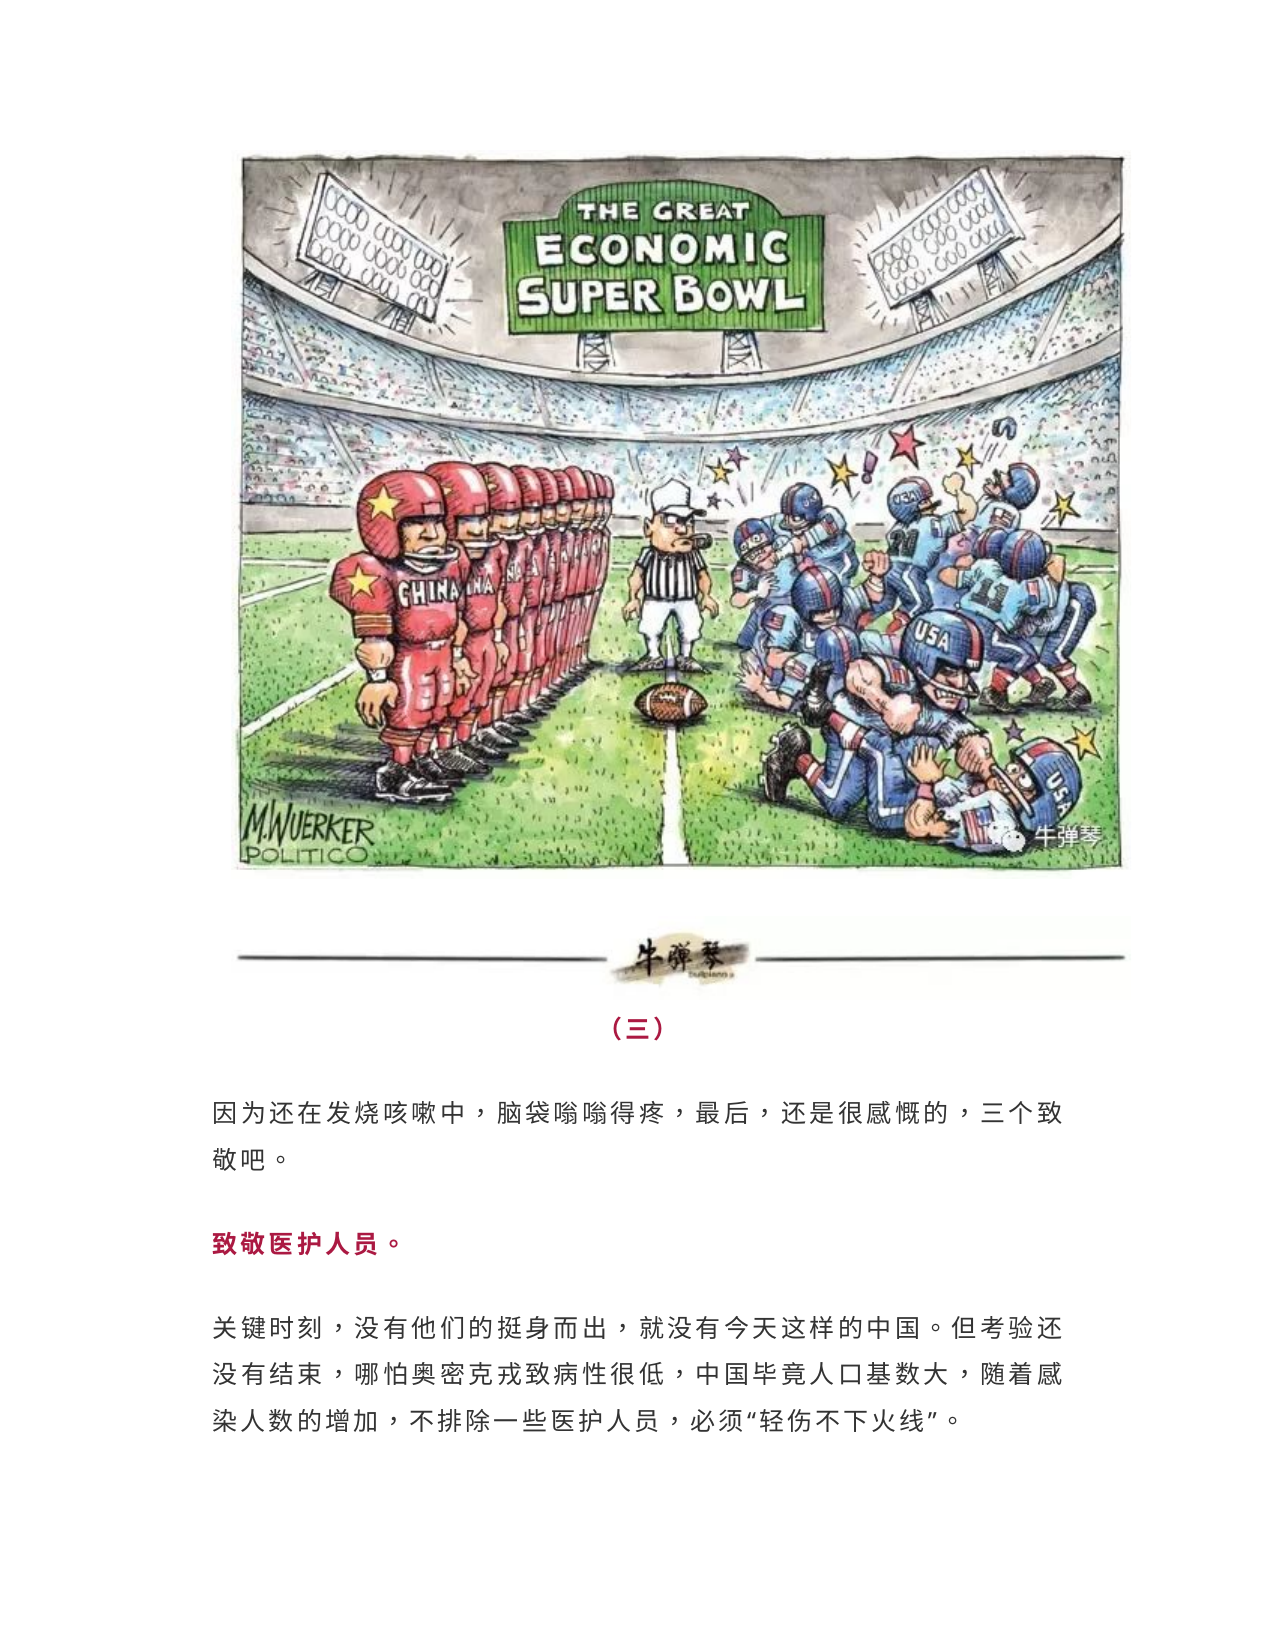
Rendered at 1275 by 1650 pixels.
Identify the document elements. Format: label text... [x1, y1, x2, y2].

picture [231, 150, 1132, 879]
text 致敬医护人员。 [212, 1214, 1062, 1260]
picture [231, 916, 1132, 1000]
text 因为还在发烧咳嗽中，脑袋嗡嗡得疼，最后，还是很感慨的，三个致敬吧。 [212, 1083, 1062, 1176]
text 关键时刻，没有他们的挺身而出，就没有今天这样的中国。但考验还没有结束，哪怕奥密克戎致病性很低，中国毕竟人口基数大，随着感染人数的增加，不排除一些医护人员，必须“轻伤不下火线”。 [212, 1298, 1062, 1437]
